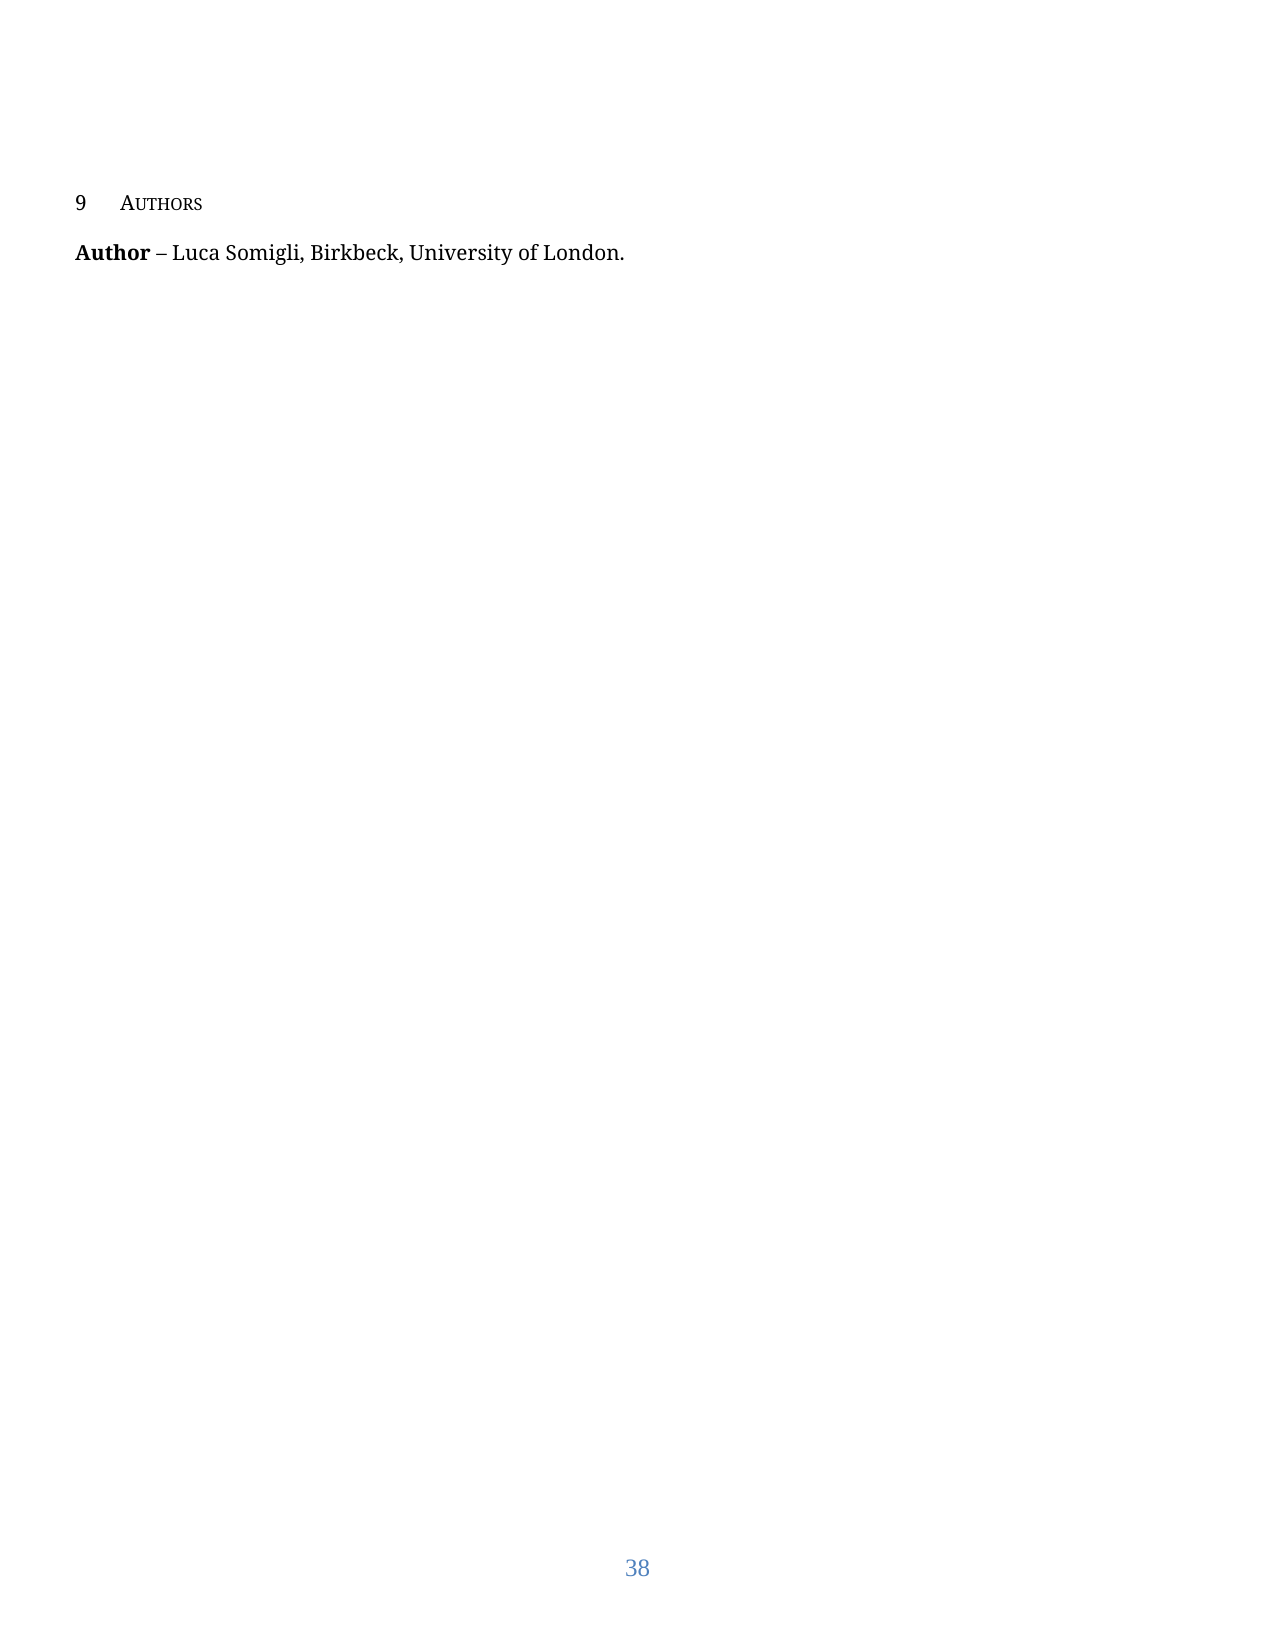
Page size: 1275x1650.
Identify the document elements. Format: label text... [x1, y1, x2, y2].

text Author – Luca Somigli, Birkbeck, University of London. [75, 238, 1200, 267]
text Authors [75, 188, 1200, 216]
